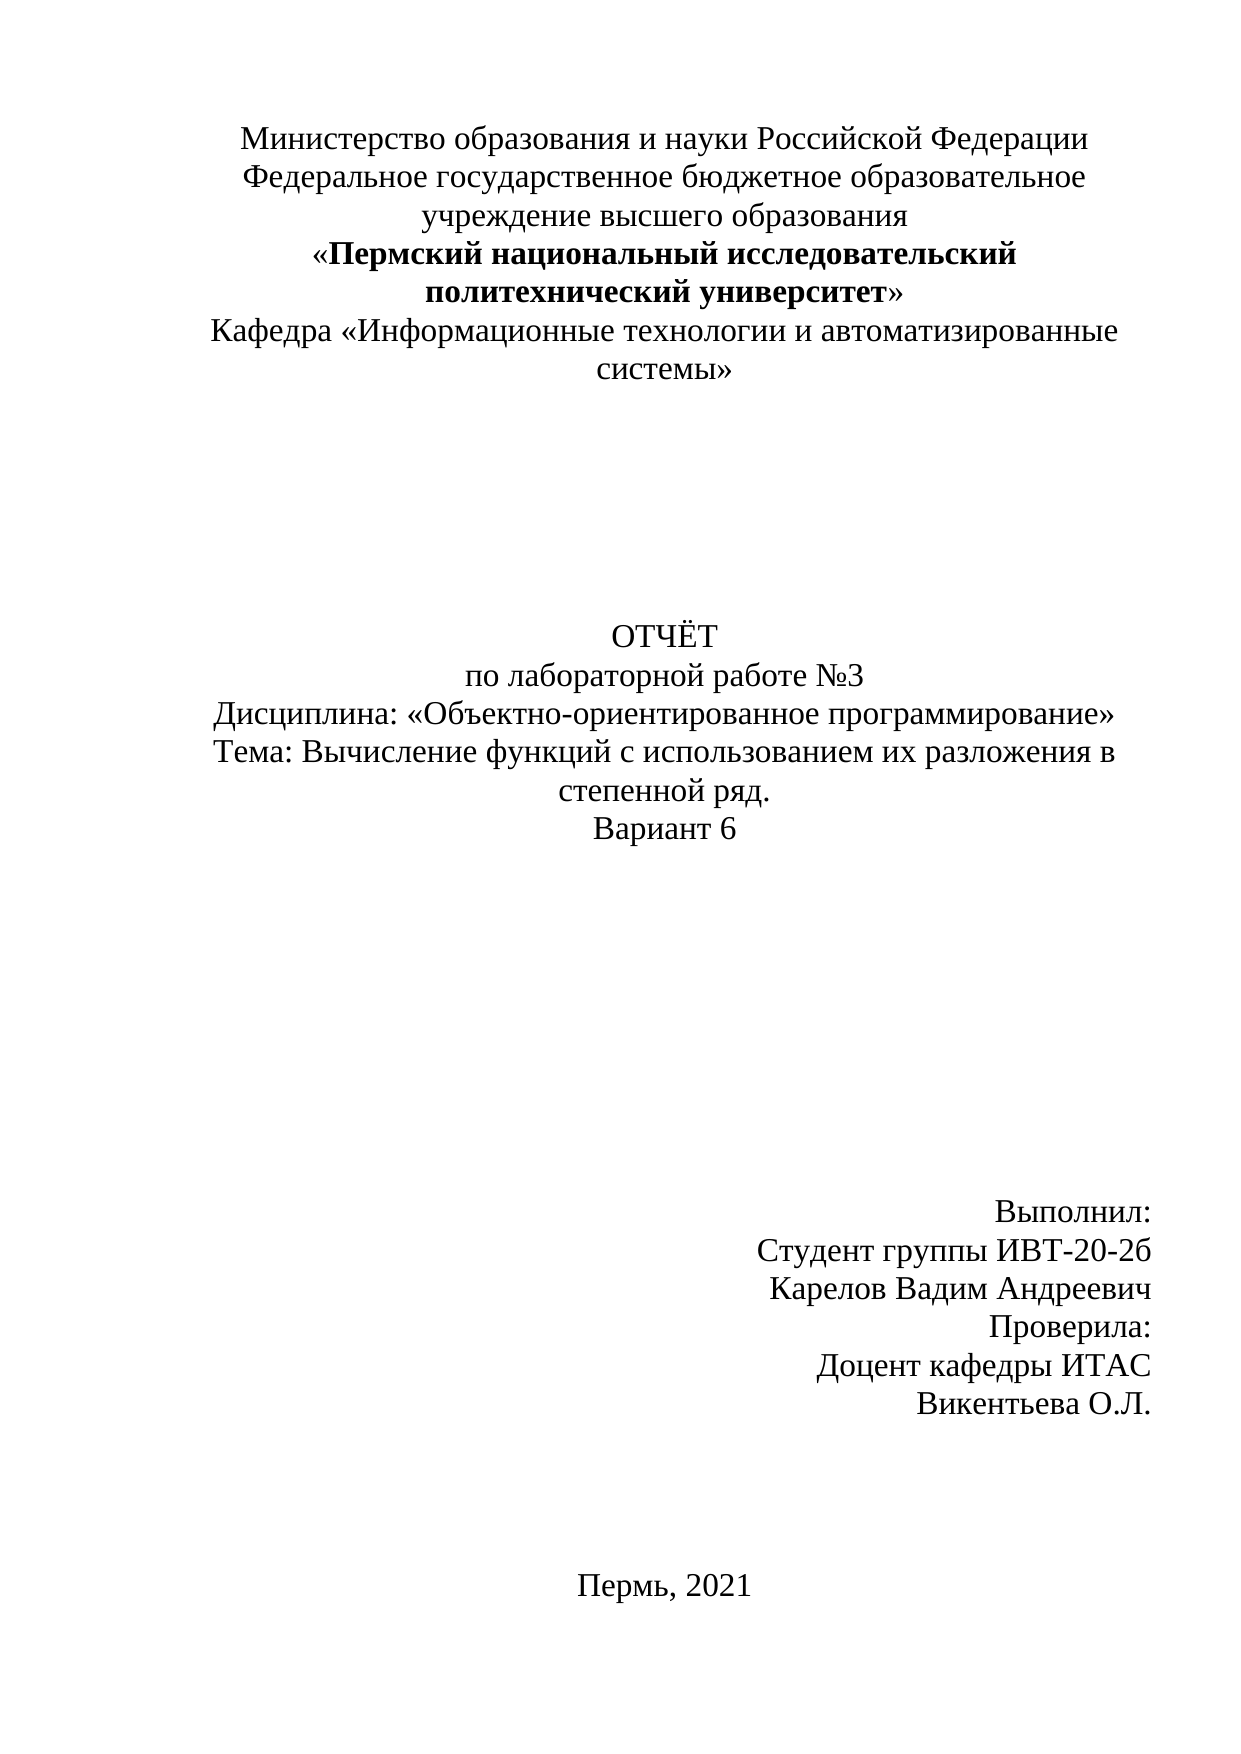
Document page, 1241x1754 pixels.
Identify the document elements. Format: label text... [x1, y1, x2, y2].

text по лабораторной работе №3 [177, 655, 1152, 693]
text Вариант 6 [177, 808, 1152, 846]
text Карелов Вадим Андреевич [177, 1268, 1152, 1306]
text Выполнил: [177, 1191, 1152, 1230]
text Тема: Вычисление функций с использованием их разложения в степенной ряд. [177, 731, 1152, 808]
text Дисциплина: «Объектно-ориентированное программирование» [177, 693, 1152, 731]
text Студент группы ИВТ-20-2б [177, 1230, 1152, 1268]
text «Пермский национальный исследовательский политехнический университет» [177, 233, 1152, 310]
text Кафедра «Информационные технологии и автоматизированные системы» [177, 310, 1152, 386]
text Проверила: [177, 1306, 1152, 1345]
text Доцент кафедры ИТАС [177, 1345, 1152, 1383]
text ОТЧЁТ [177, 616, 1152, 655]
text Викентьева О.Л. [177, 1383, 1152, 1421]
text Министерство образования и науки Российской Федерации Федеральное государственное бюджетное образовательное учреждение высшего образования [177, 118, 1152, 233]
text Пермь, 2021 [177, 1566, 1152, 1604]
